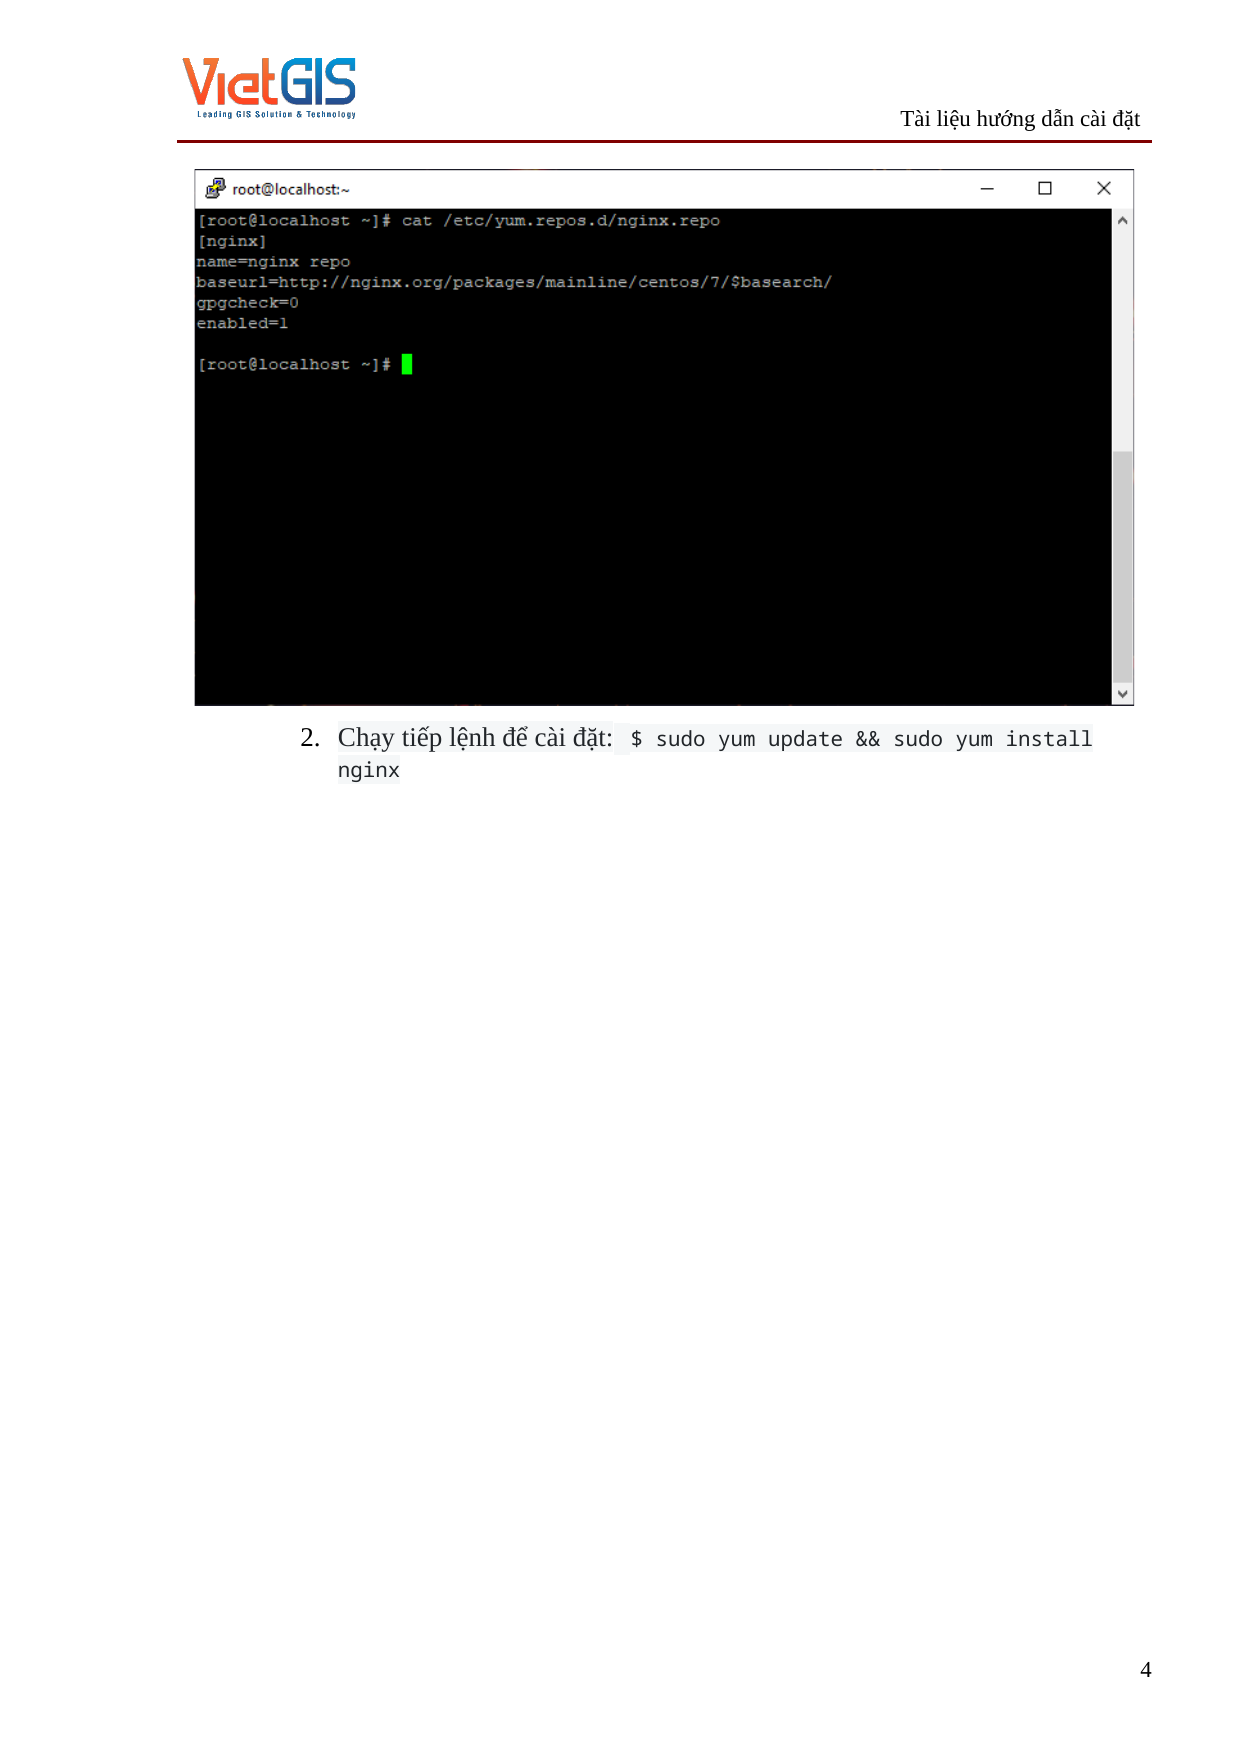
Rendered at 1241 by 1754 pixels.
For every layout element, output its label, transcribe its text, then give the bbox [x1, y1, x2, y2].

list Chạy tiếp lệnh để cài đặt: $ sudo yum update && sudo yum install nginx [300, 721, 1152, 784]
picture [194, 169, 1135, 706]
picture [182, 58, 356, 119]
